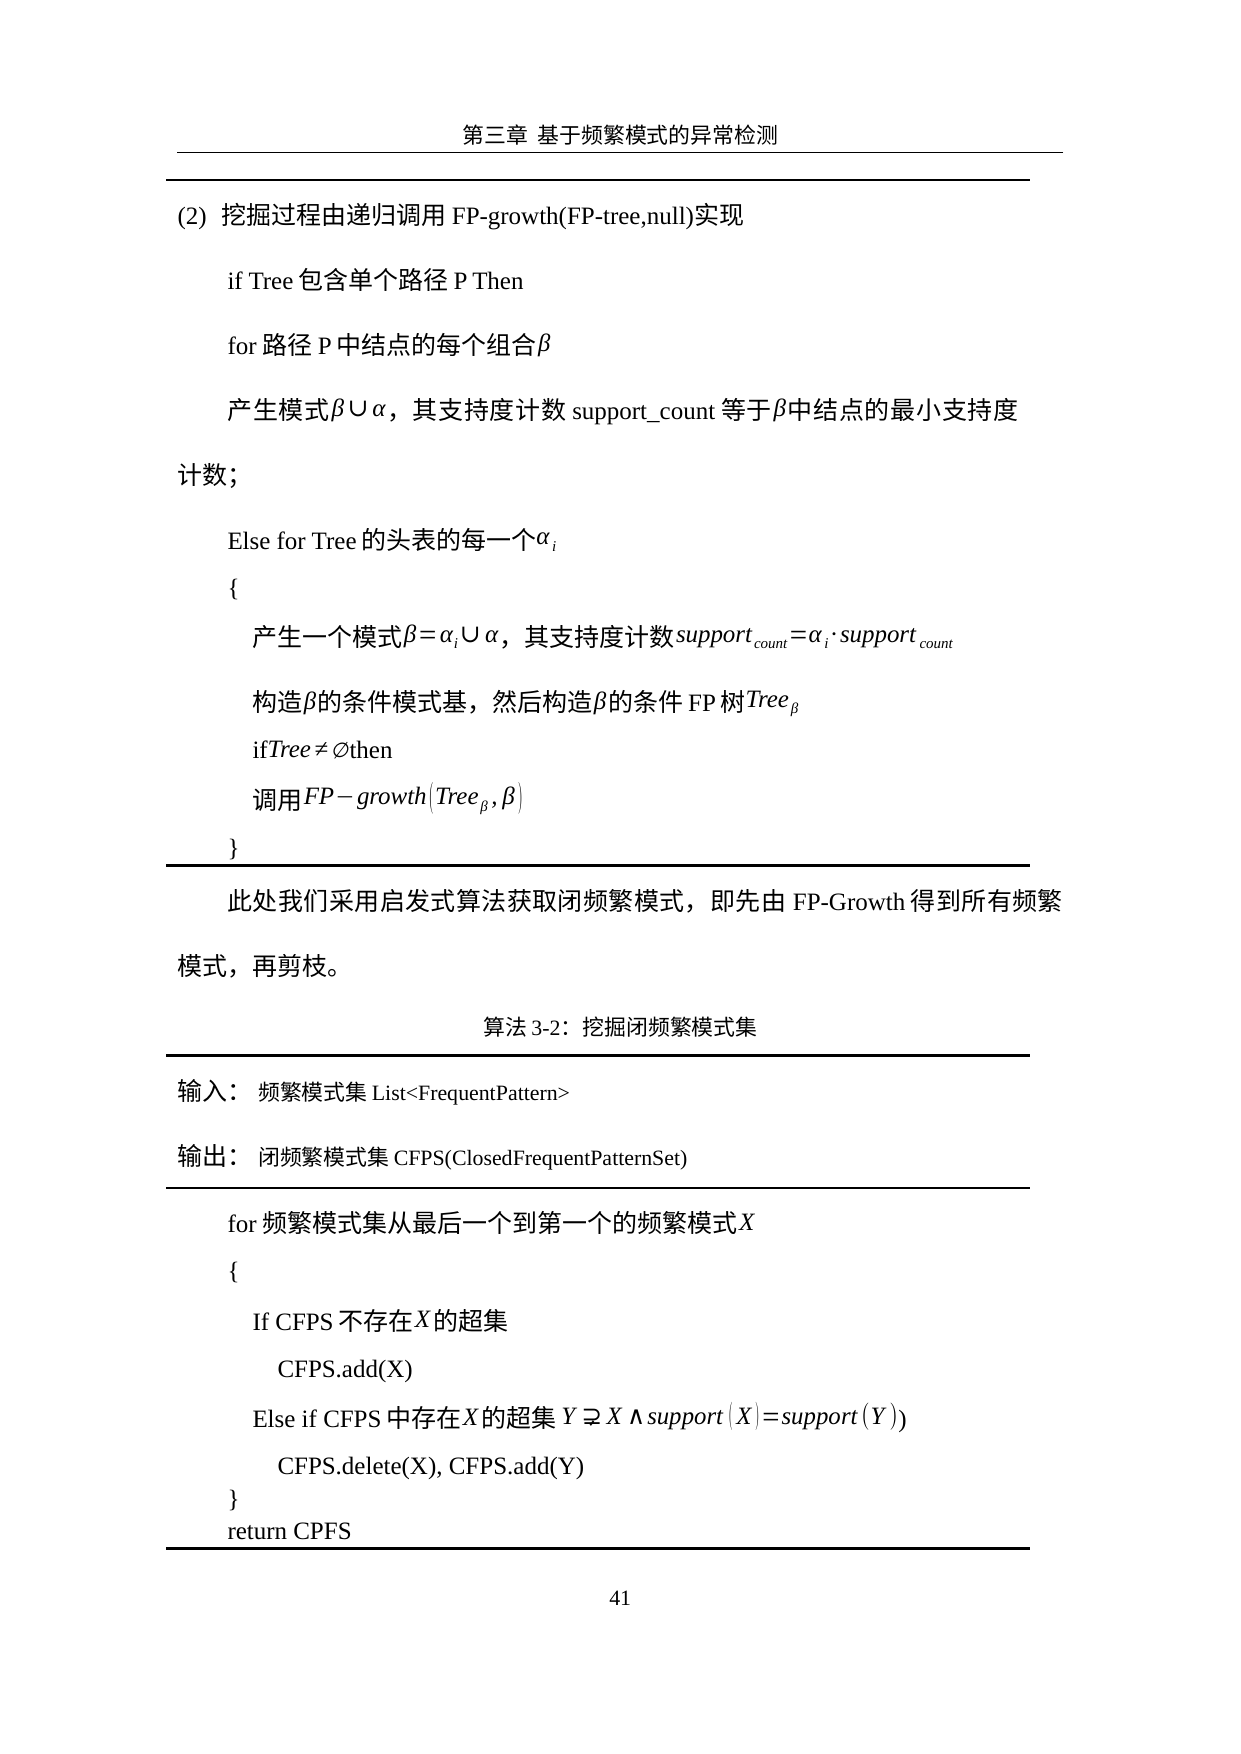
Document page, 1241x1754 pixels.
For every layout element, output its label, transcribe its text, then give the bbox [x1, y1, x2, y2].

table_header 输入： 频繁模式集List<FrequentPattern> 输出： 闭频繁模式集CFPS(ClosedFrequentPatternSet) [166, 1057, 1030, 1187]
text 此处我们采用启发式算法获取闭频繁模式，即先由FP-Growth得到所有频繁模式，再剪枝。 [177, 867, 1063, 997]
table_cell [166, 181, 1030, 863]
text 算法3-2：挖掘闭频繁模式集 [177, 1009, 1063, 1042]
table_cell for 频繁模式集从最后一个到第一个的频繁模式 { If CFPS不存在的超集 CFPS.add(X) Else if CFPS中存在的超集 ) CFPS.delete(X), CFPS.add(Y) } return CPFS [166, 1189, 1030, 1547]
